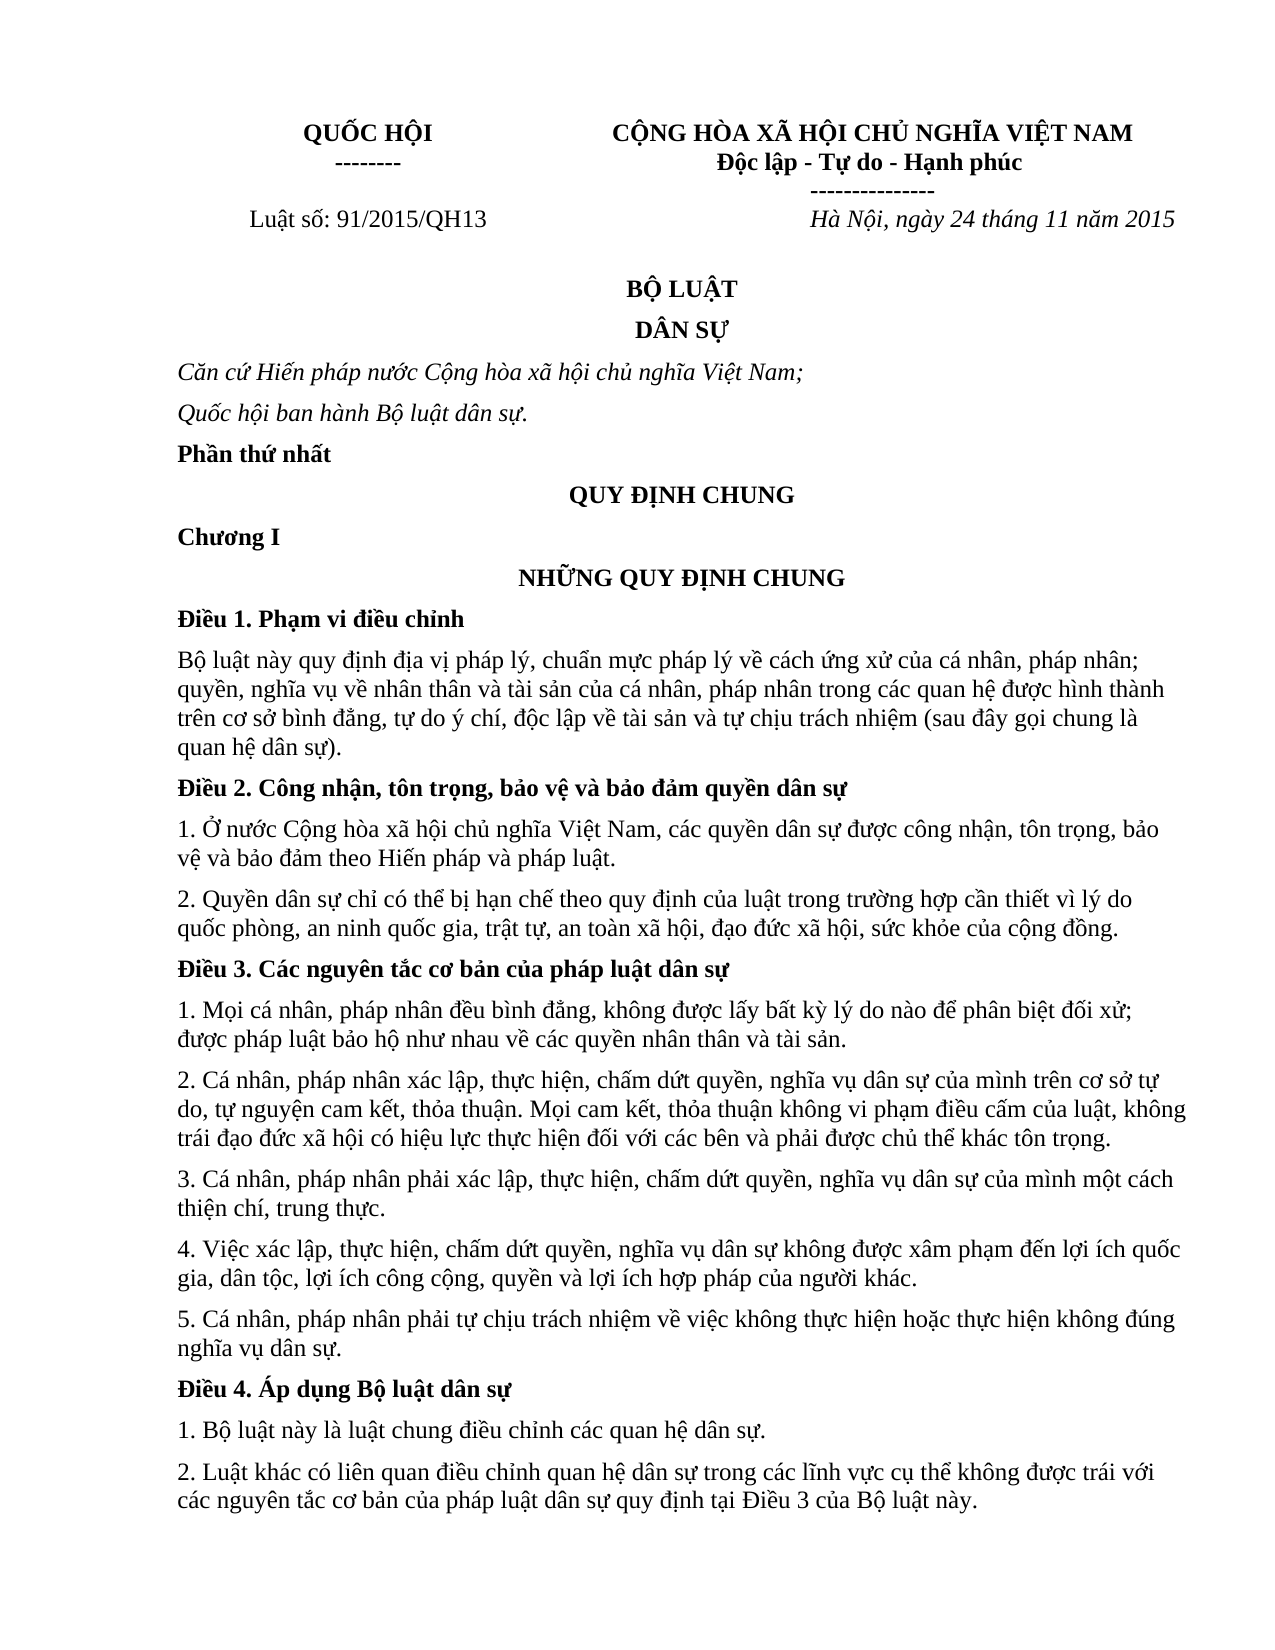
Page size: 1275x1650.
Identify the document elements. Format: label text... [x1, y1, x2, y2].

text 2. Cá nhân, pháp nhân xác lập, thực hiện, chấm dứt quyền, nghĩa vụ dân sự của mình trên cơ sở tự do, tự nguyện cam kết, thỏa thuận. Mọi cam kết, thỏa thuận không vi phạm điều cấm của luật, không trái đạo đức xã hội có hiệu lực thực hiện đối với các bên và phải được chủ thể khác tôn trọng. [177, 1066, 1186, 1152]
text Phần thứ nhất [177, 439, 1186, 468]
text 3. Cá nhân, pháp nhân phải xác lập, thực hiện, chấm dứt quyền, nghĩa vụ dân sự của mình một cách thiện chí, trung thực. [177, 1164, 1186, 1222]
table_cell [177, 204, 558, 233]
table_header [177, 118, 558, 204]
text 2. Quyền dân sự chỉ có thể bị hạn chế theo quy định của luật trong trường hợp cần thiết vì lý do quốc phòng, an ninh quốc gia, trật tự, an toàn xã hội, đạo đức xã hội, sức khỏe của cộng đồng. [177, 884, 1186, 942]
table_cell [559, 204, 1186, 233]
text BỘ LUẬT [177, 274, 1186, 303]
text 1. Ở nước Cộng hòa xã hội chủ nghĩa Việt Nam, các quyền dân sự được công nhận, tôn trọng, bảo vệ và bảo đảm theo Hiến pháp và pháp luật. [177, 814, 1186, 872]
text 1. Bộ luật này là luật chung điều chỉnh các quan hệ dân sự. [177, 1416, 1186, 1444]
text NHỮNG QUY ĐỊNH CHUNG [177, 563, 1186, 592]
text DÂN SỰ [177, 316, 1186, 344]
text Điều 2. Công nhận, tôn trọng, bảo vệ và bảo đảm quyền dân sự [177, 773, 1186, 802]
text Chương I [177, 522, 1186, 551]
text Căn cứ Hiến pháp nước Cộng hòa xã hội chủ nghĩa Việt Nam; [177, 357, 1186, 386]
text 2. Luật khác có liên quan điều chỉnh quan hệ dân sự trong các lĩnh vực cụ thể không được trái với các nguyên tắc cơ bản của pháp luật dân sự quy định tại Điều 3 của Bộ luật này. [177, 1457, 1186, 1514]
text Điều 1. Phạm vi điều chỉnh [177, 604, 1186, 633]
text Quốc hội ban hành Bộ luật dân sự. [177, 398, 1186, 427]
text 1. Mọi cá nhân, pháp nhân đều bình đẳng, không được lấy bất kỳ lý do nào để phân biệt đối xử; được pháp luật bảo hộ như nhau về các quyền nhân thân và tài sản. [177, 996, 1186, 1053]
text QUY ĐỊNH CHUNG [177, 481, 1186, 509]
text Điều 4. Áp dụng Bộ luật dân sự [177, 1374, 1186, 1403]
text 4. Việc xác lập, thực hiện, chấm dứt quyền, nghĩa vụ dân sự không được xâm phạm đến lợi ích quốc gia, dân tộc, lợi ích công cộng, quyền và lợi ích hợp pháp của người khác. [177, 1234, 1186, 1292]
text Bộ luật này quy định địa vị pháp lý, chuẩn mực pháp lý về cách ứng xử của cá nhân, pháp nhân; quyền, nghĩa vụ về nhân thân và tài sản của cá nhân, pháp nhân trong các quan hệ được hình thành trên cơ sở bình đẳng, tự do ý chí, độc lập về tài sản và tự chịu trách nhiệm (sau đây gọi chung là quan hệ dân sự). [177, 646, 1186, 761]
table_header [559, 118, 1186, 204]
text Điều 3. Các nguyên tắc cơ bản của pháp luật dân sự [177, 954, 1186, 983]
text 5. Cá nhân, pháp nhân phải tự chịu trách nhiệm về việc không thực hiện hoặc thực hiện không đúng nghĩa vụ dân sự. [177, 1304, 1186, 1362]
